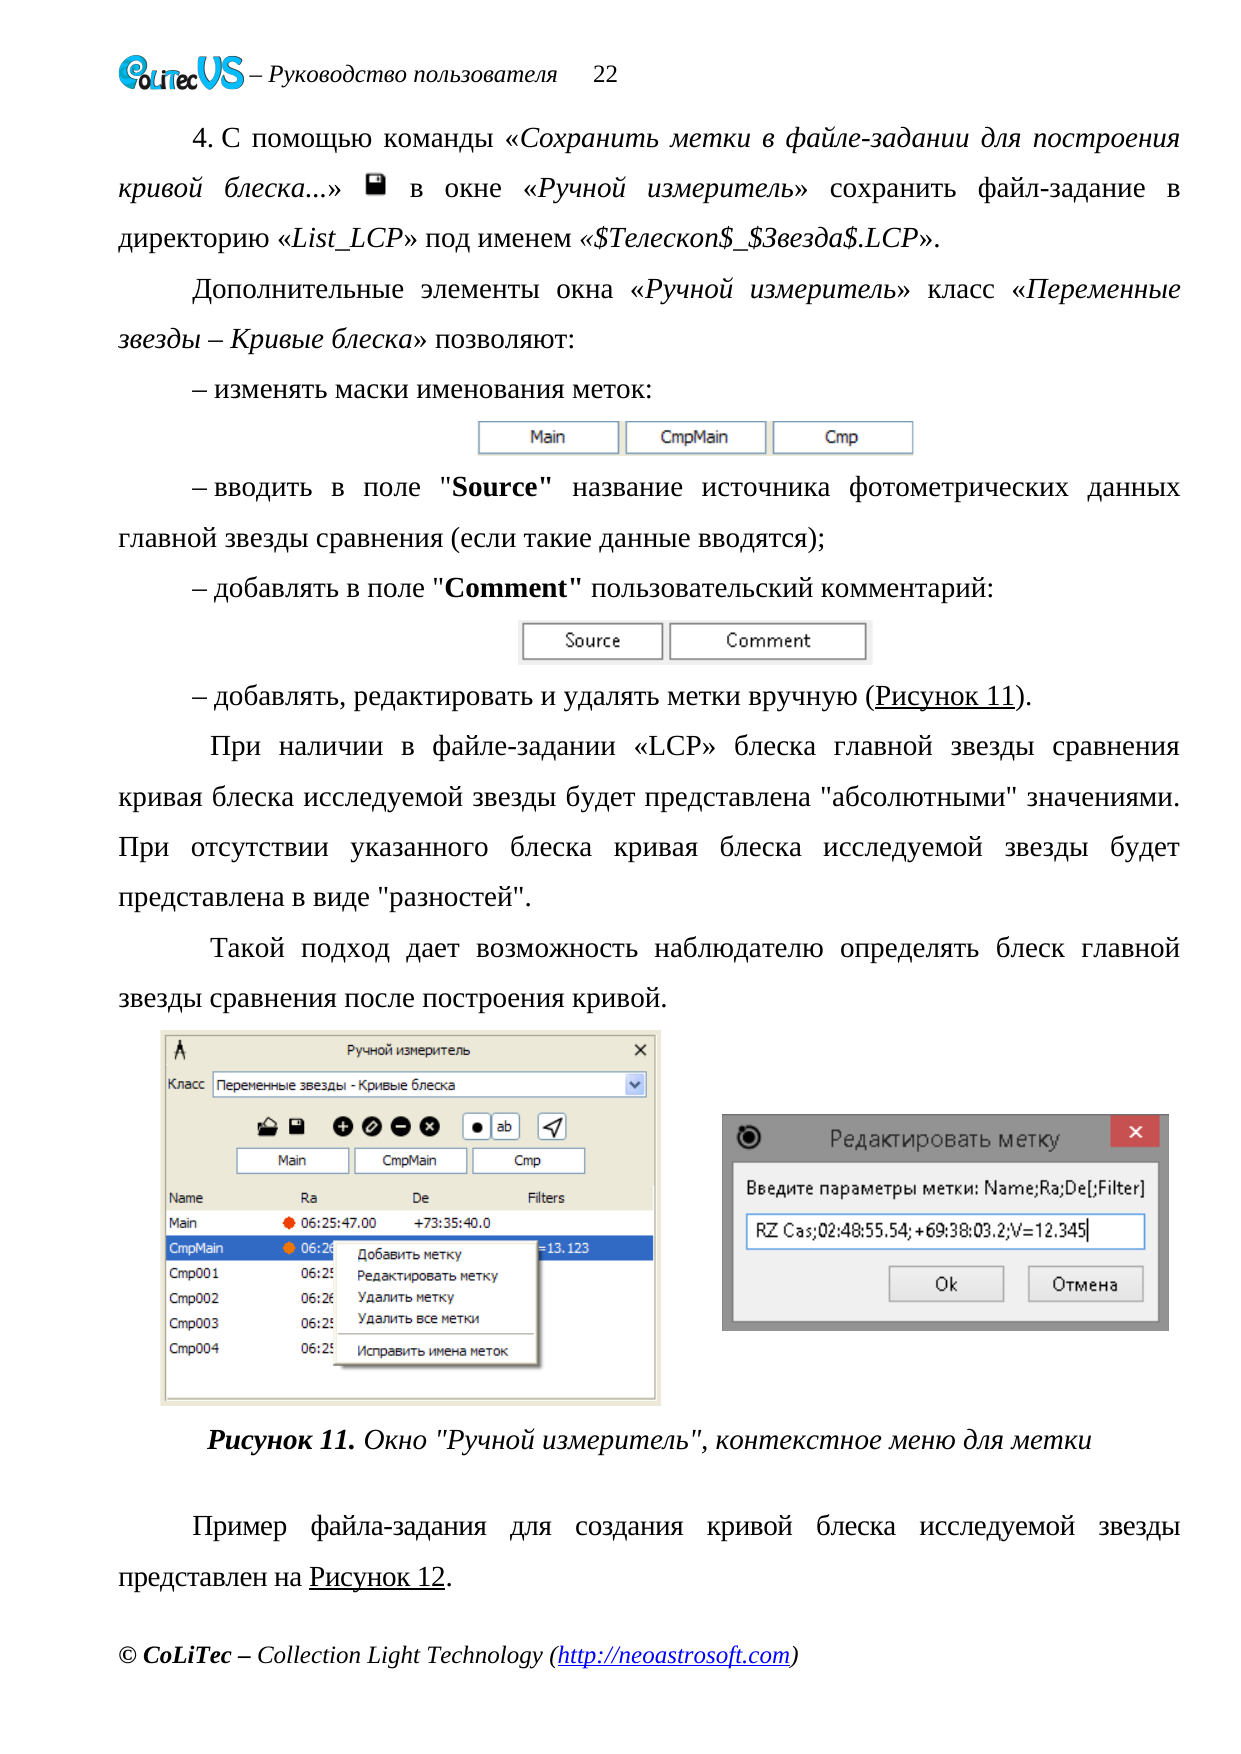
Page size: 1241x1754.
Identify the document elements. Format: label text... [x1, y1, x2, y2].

text Дополнительные элементы окна «Ручной измеритель» класс «Переменные звезды – Кривые блеска» позволяют: [118, 271, 1181, 354]
text 4. С помощью команды «Сохранить метки в файле-задании для построения кривой блеска...» в окне «Ручной измеритель» сохранить файл-задание в директорию «List_LCP» под именем «$Телескоп$_$Звезда$.LCP». [118, 120, 1181, 254]
picture [160, 1030, 662, 1406]
picture [117, 54, 249, 91]
picture [363, 171, 389, 198]
text – изменять маски именования меток: [118, 371, 1181, 405]
picture [477, 421, 914, 456]
text – добавлять в поле "Comment" пользовательский комментарий: [118, 570, 1181, 604]
text Такой подход дает возможность наблюдателю определять блеск главной звезды сравнения после построения кривой. [118, 930, 1181, 1014]
picture [518, 620, 873, 665]
picture [722, 1114, 1169, 1329]
text При наличии в файле-задании «LCP» блеска главной звезды сравнения кривая блеска исследуемой звезды будет представлена "абсолютными" значениями. При отсутствии указанного блеска кривая блеска исследуемой звезды будет представлена в виде "разностей". [118, 728, 1181, 913]
text Рисунок 11. Окно "Ручной измеритель", контекстное меню для метки [118, 1422, 1181, 1456]
text – вводить в поле "Source" название источника фотометрических данных главной звезды сравнения (если такие данные вводятся); [118, 469, 1181, 553]
